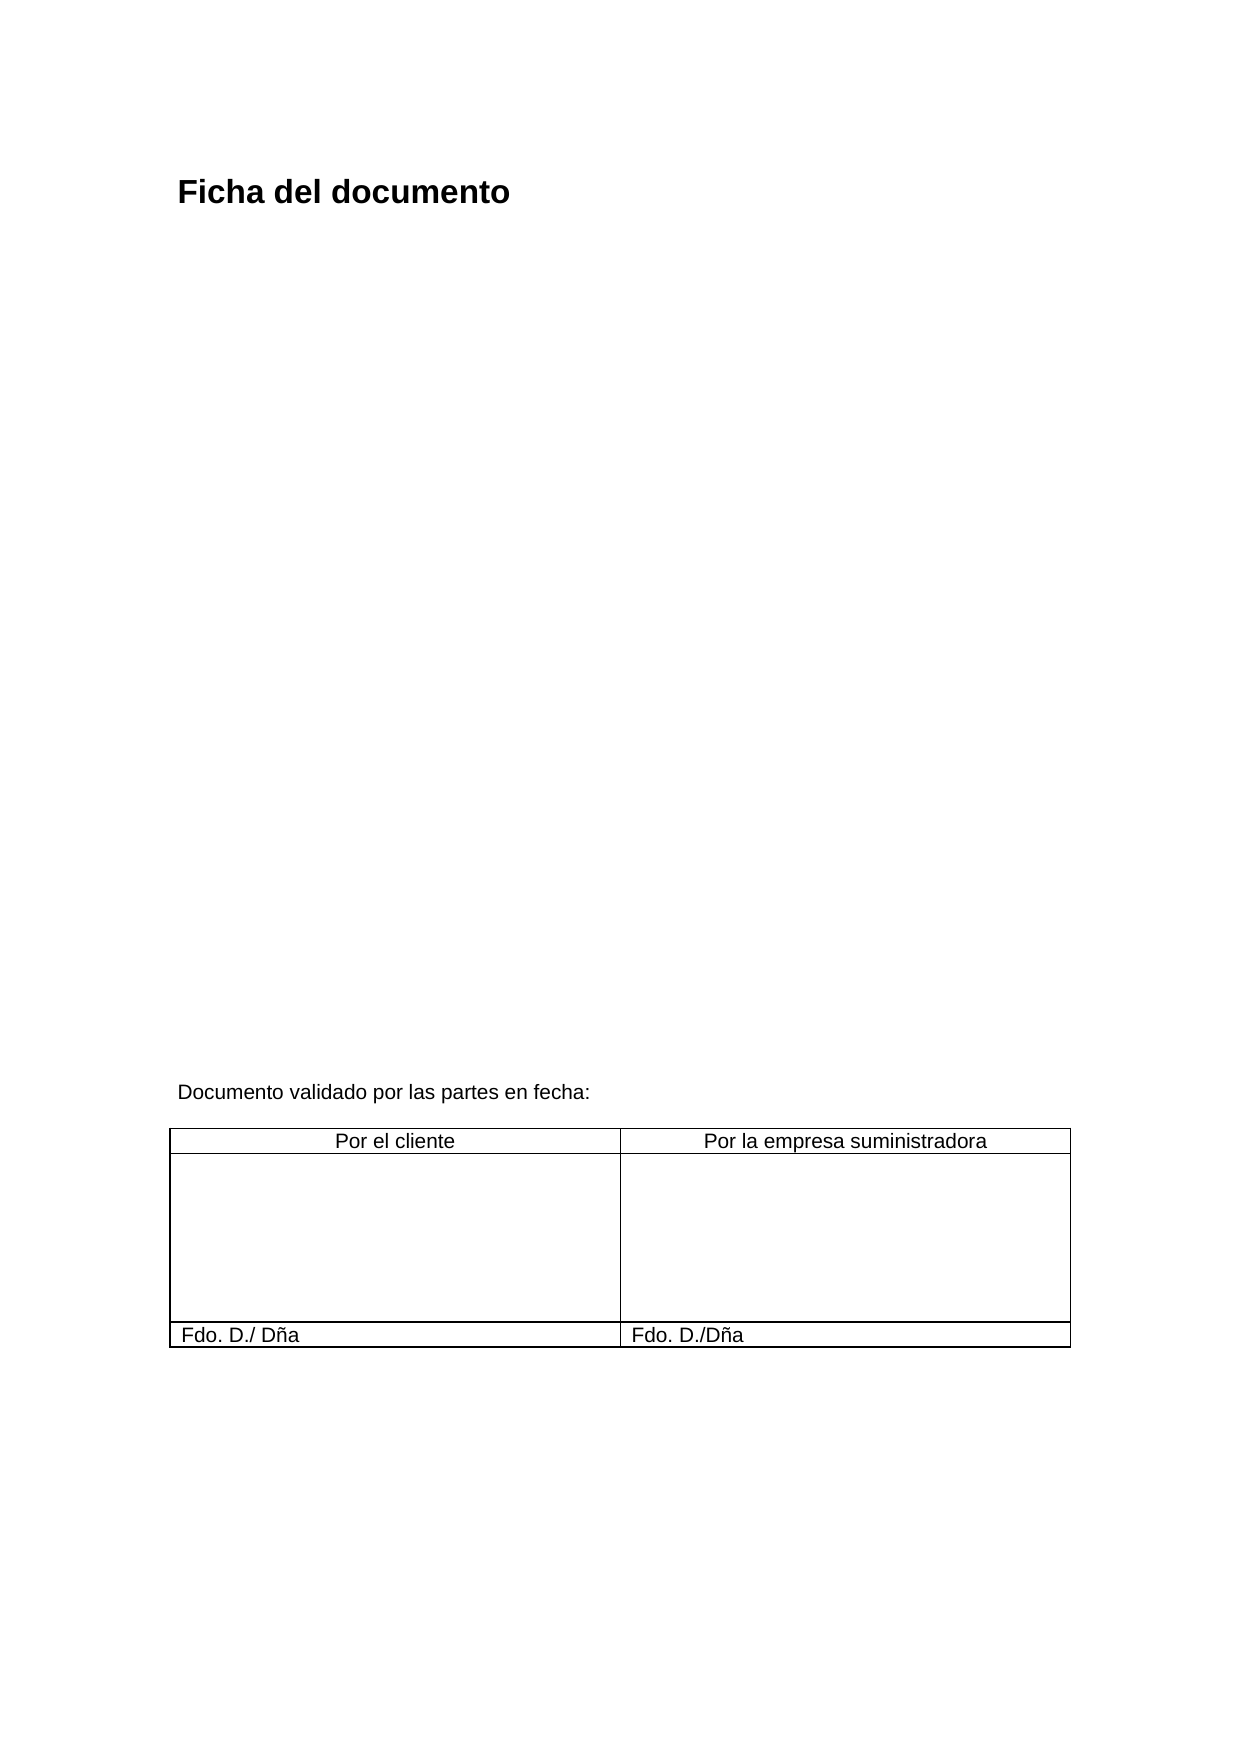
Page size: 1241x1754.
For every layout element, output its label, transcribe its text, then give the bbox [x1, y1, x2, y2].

table_header Por el cliente [171, 1129, 620, 1153]
table_header Por la empresa suministradora [621, 1129, 1070, 1153]
table_cell [171, 1154, 620, 1321]
table_cell Fdo. D./Dña [621, 1323, 1070, 1346]
text Documento validado por las partes en fecha: [177, 1080, 1063, 1104]
text Ficha del documento [177, 173, 1063, 211]
table_cell [621, 1154, 1070, 1321]
table_cell Fdo. D./ Dña [171, 1323, 620, 1346]
